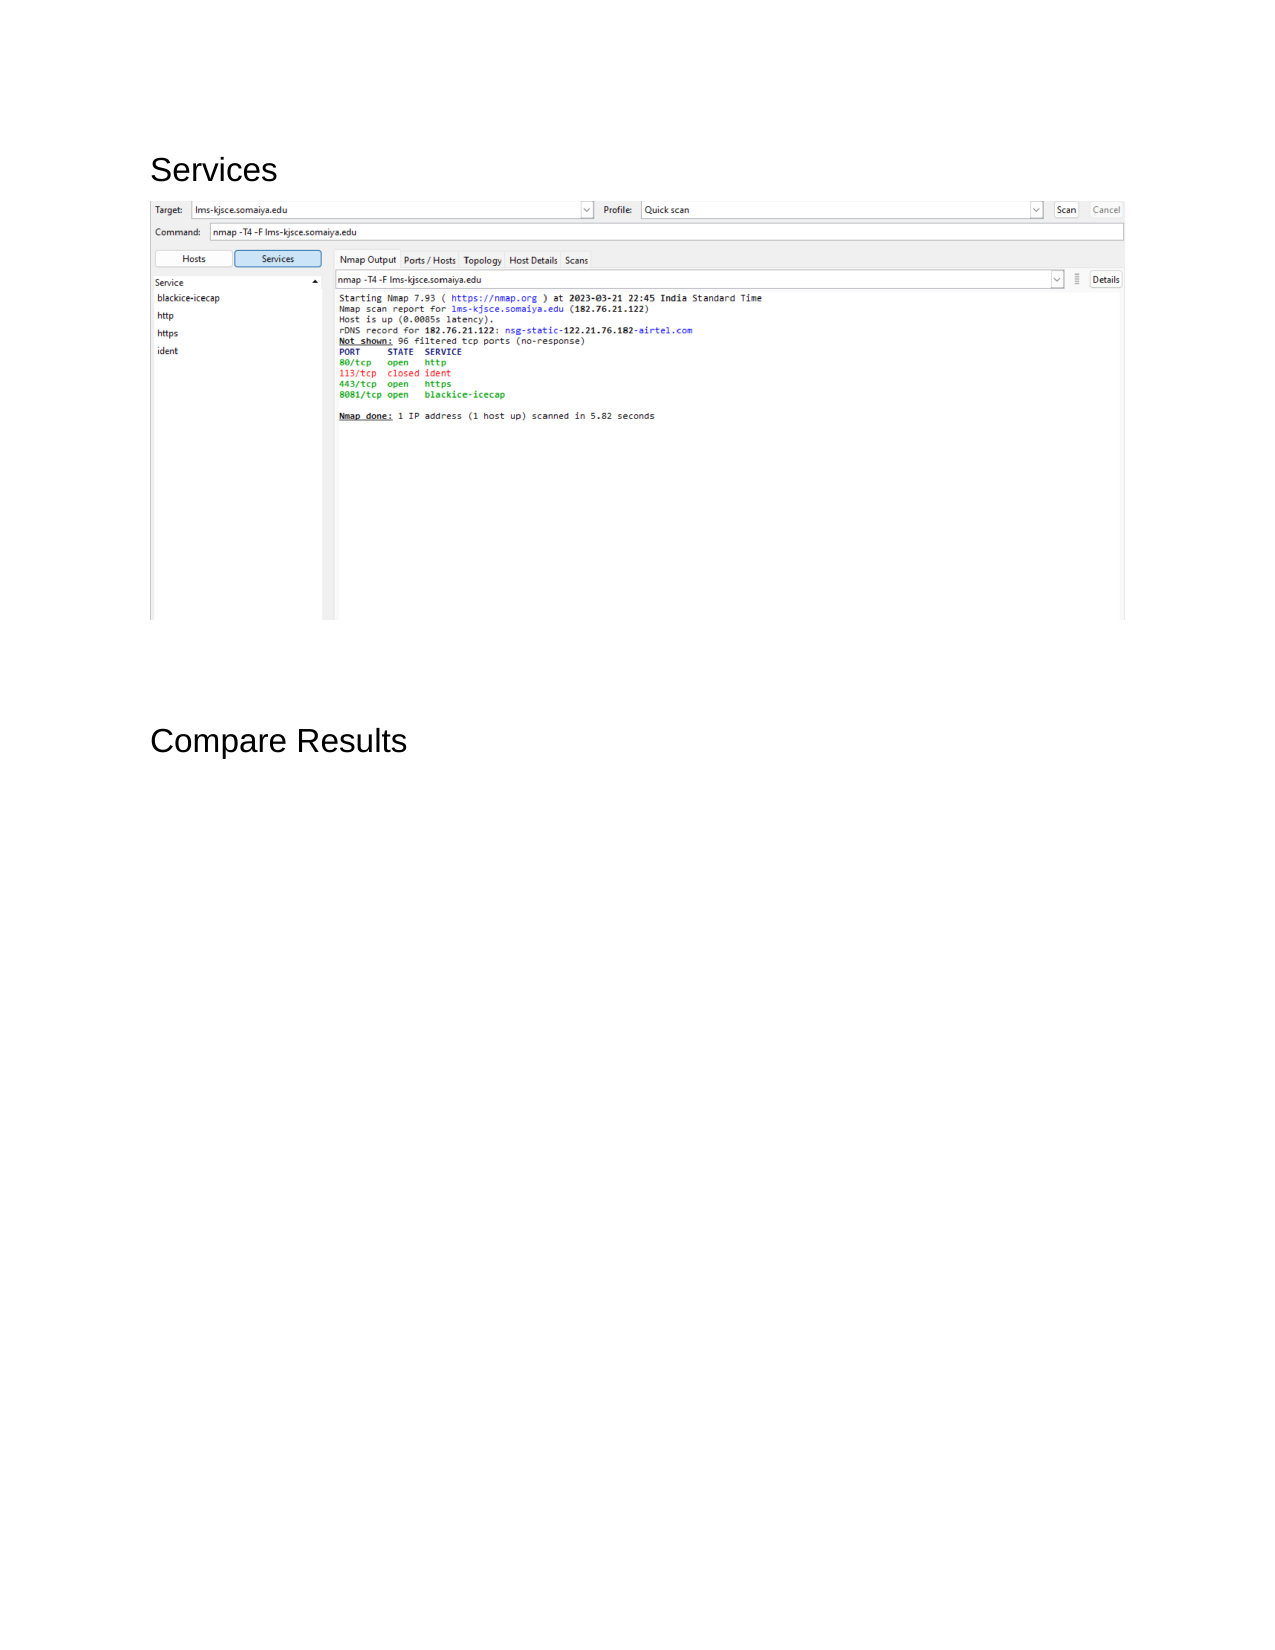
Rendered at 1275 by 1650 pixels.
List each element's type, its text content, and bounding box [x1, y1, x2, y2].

picture [150, 201, 1125, 620]
subtitle Compare Results [150, 721, 1125, 760]
subtitle Services [150, 150, 1125, 188]
